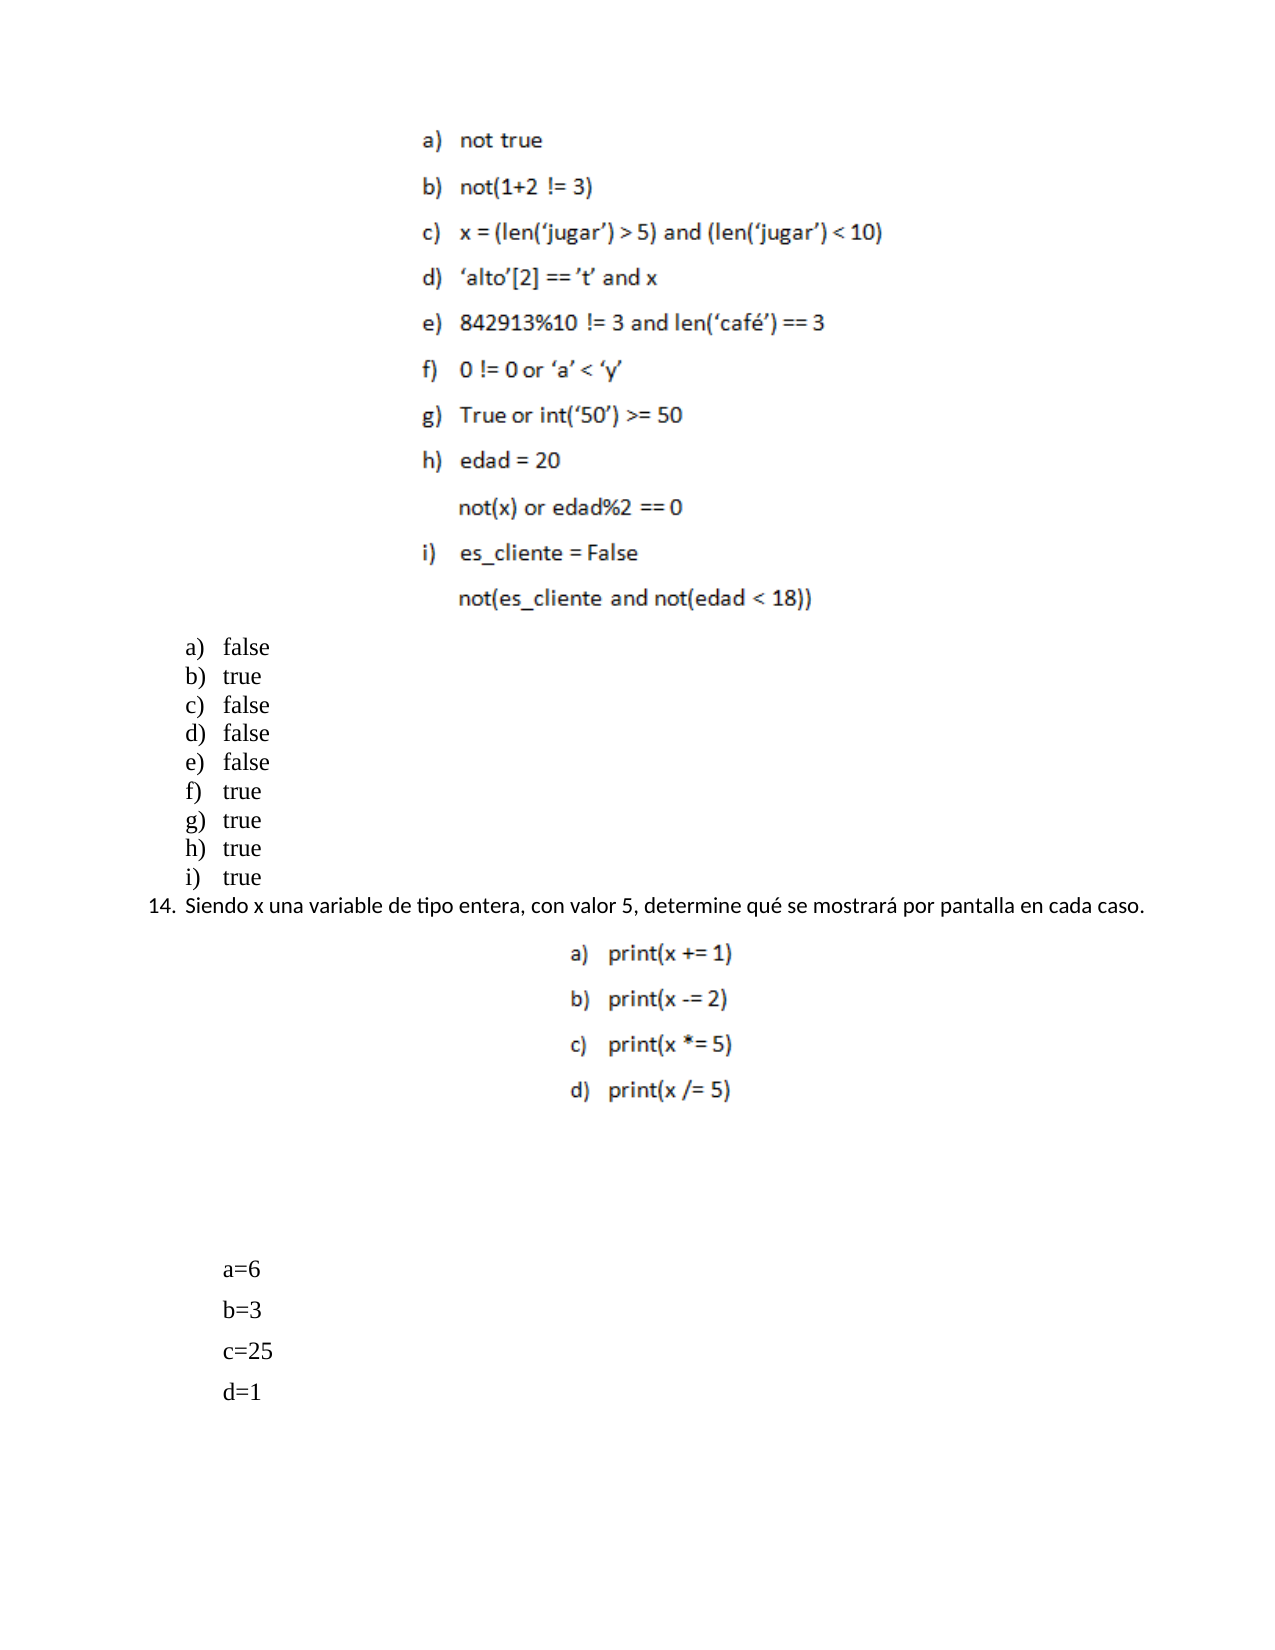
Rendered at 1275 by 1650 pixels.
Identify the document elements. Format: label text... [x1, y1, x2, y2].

text b=3 [148, 1295, 1157, 1324]
text c=25 [148, 1336, 1157, 1365]
list true [185, 833, 1157, 862]
list false [185, 718, 1157, 747]
list false [185, 632, 1157, 661]
list Siendo x una variable de tipo entera, con valor 5, determine qué se mostrará por pantalla en cada caso. [148, 891, 1157, 919]
picture [411, 118, 894, 620]
picture [558, 931, 747, 1118]
list true [185, 776, 1157, 805]
list false [185, 747, 1157, 776]
list false [185, 690, 1157, 718]
list true [185, 661, 1157, 690]
text a=6 [148, 1254, 1157, 1282]
list true [185, 862, 1157, 891]
text d=1 [148, 1377, 1157, 1406]
list true [185, 805, 1157, 833]
